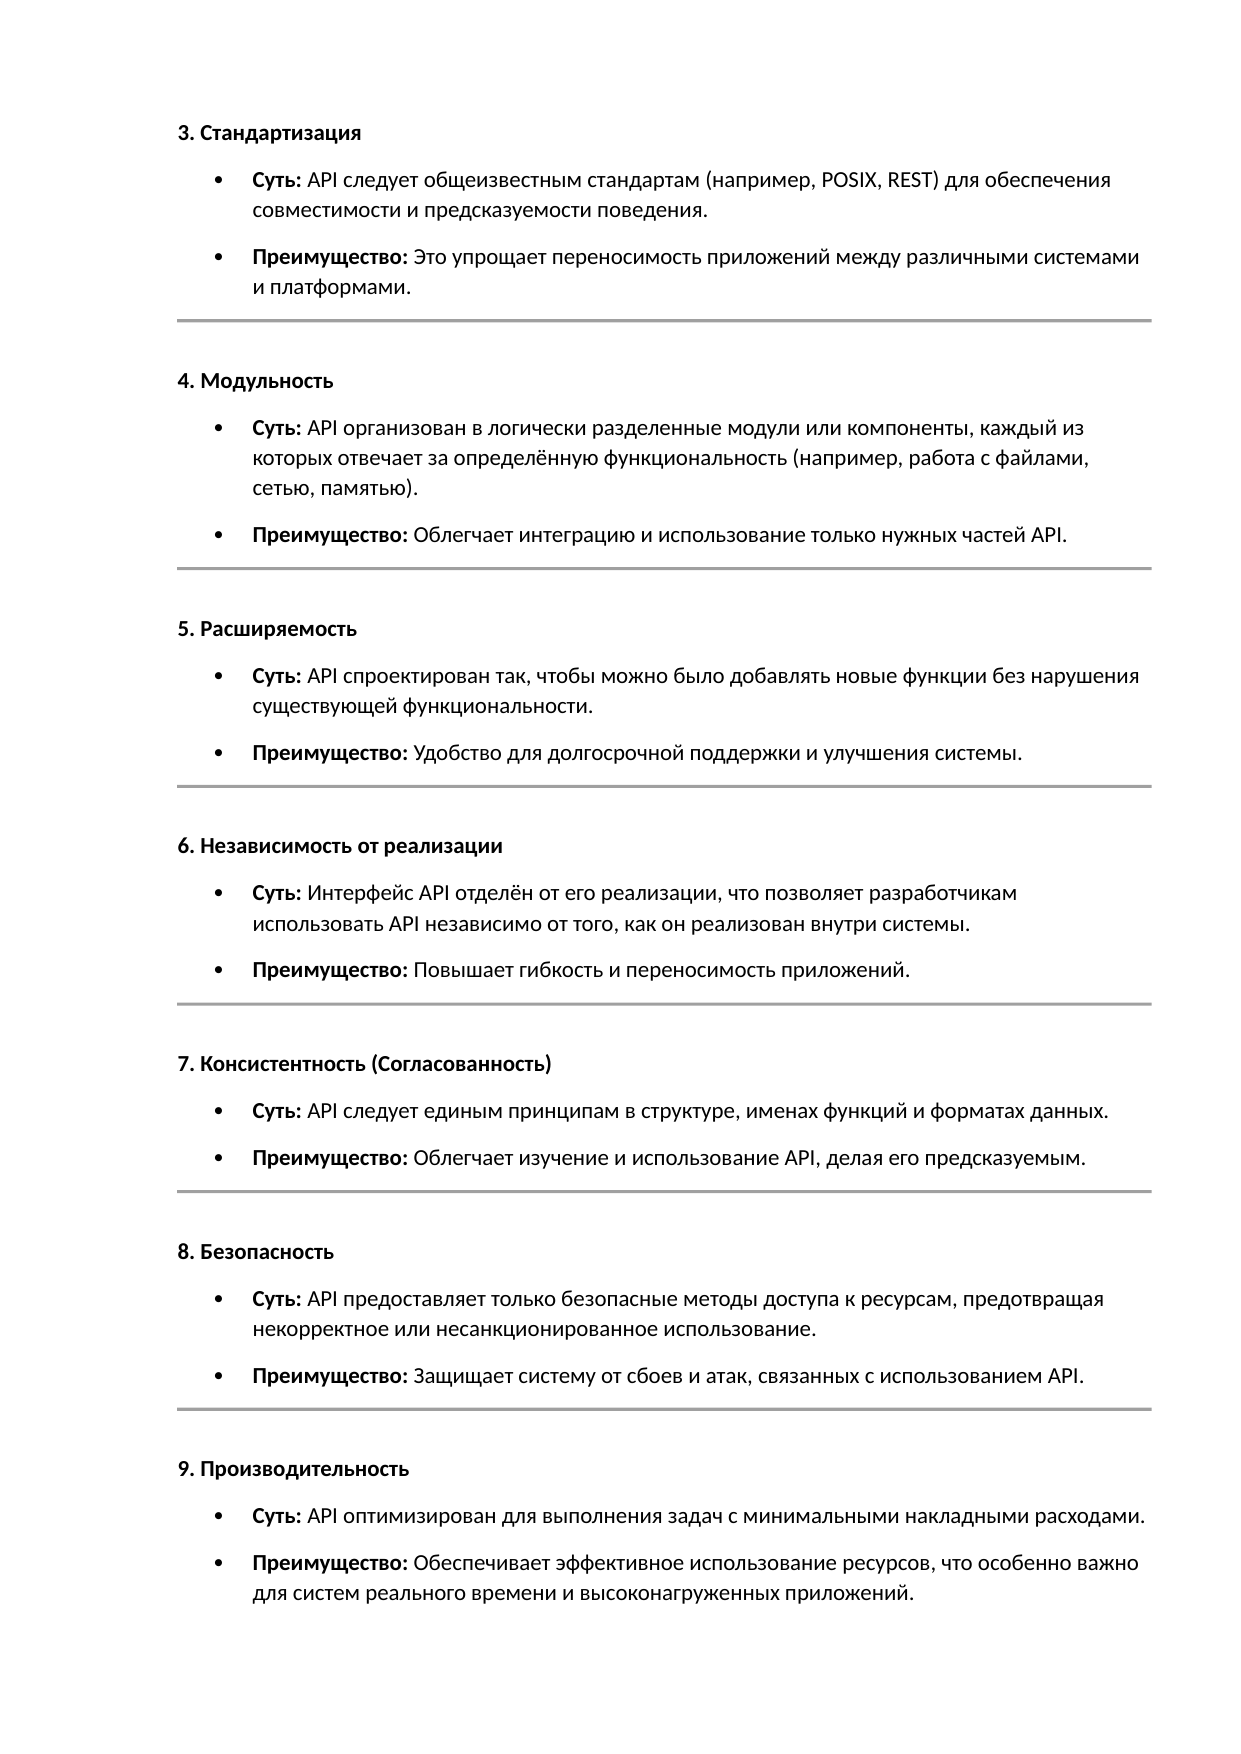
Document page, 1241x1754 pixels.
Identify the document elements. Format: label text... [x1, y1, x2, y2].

text 4. Модульность [177, 366, 1152, 394]
text 6. Независимость от реализации [177, 832, 1152, 860]
list Суть: API оптимизирован для выполнения задач с минимальными накладными расходами. [215, 1501, 1152, 1529]
text 9. Производительность [177, 1454, 1152, 1483]
list Преимущество: Обеспечивает эффективное использование ресурсов, что особенно важно для систем реального времени и высоконагруженных приложений. [215, 1548, 1152, 1607]
list Преимущество: Защищает систему от сбоев и атак, связанных с использованием API. [215, 1361, 1152, 1389]
list Суть: API организован в логически разделенные модули или компоненты, каждый из которых отвечает за определённую функциональность (например, работа с файлами, сетью, памятью). [215, 413, 1152, 501]
list Суть: API следует общеизвестным стандартам (например, POSIX, REST) для обеспечения совместимости и предсказуемости поведения. [215, 165, 1152, 223]
list Преимущество: Удобство для долгосрочной поддержки и улучшения системы. [215, 738, 1152, 766]
text 5. Расширяемость [177, 614, 1152, 642]
list Преимущество: Облегчает интеграцию и использование только нужных частей API. [215, 520, 1152, 548]
text 7. Консистентность (Согласованность) [177, 1049, 1152, 1077]
list Преимущество: Повышает гибкость и переносимость приложений. [215, 956, 1152, 984]
list Суть: Интерфейс API отделён от его реализации, что позволяет разработчикам использовать API независимо от того, как он реализован внутри системы. [215, 878, 1152, 937]
text 8. Безопасность [177, 1237, 1152, 1265]
list Суть: API предоставляет только безопасные методы доступа к ресурсам, предотвращая некорректное или несанкционированное использование. [215, 1284, 1152, 1342]
list Суть: API спроектирован так, чтобы можно было добавлять новые функции без нарушения существующей функциональности. [215, 661, 1152, 719]
list Преимущество: Это упрощает переносимость приложений между различными системами и платформами. [215, 242, 1152, 300]
text 3. Стандартизация [177, 118, 1152, 146]
list Преимущество: Облегчает изучение и использование API, делая его предсказуемым. [215, 1143, 1152, 1171]
list Суть: API следует единым принципам в структуре, именах функций и форматах данных. [215, 1096, 1152, 1124]
